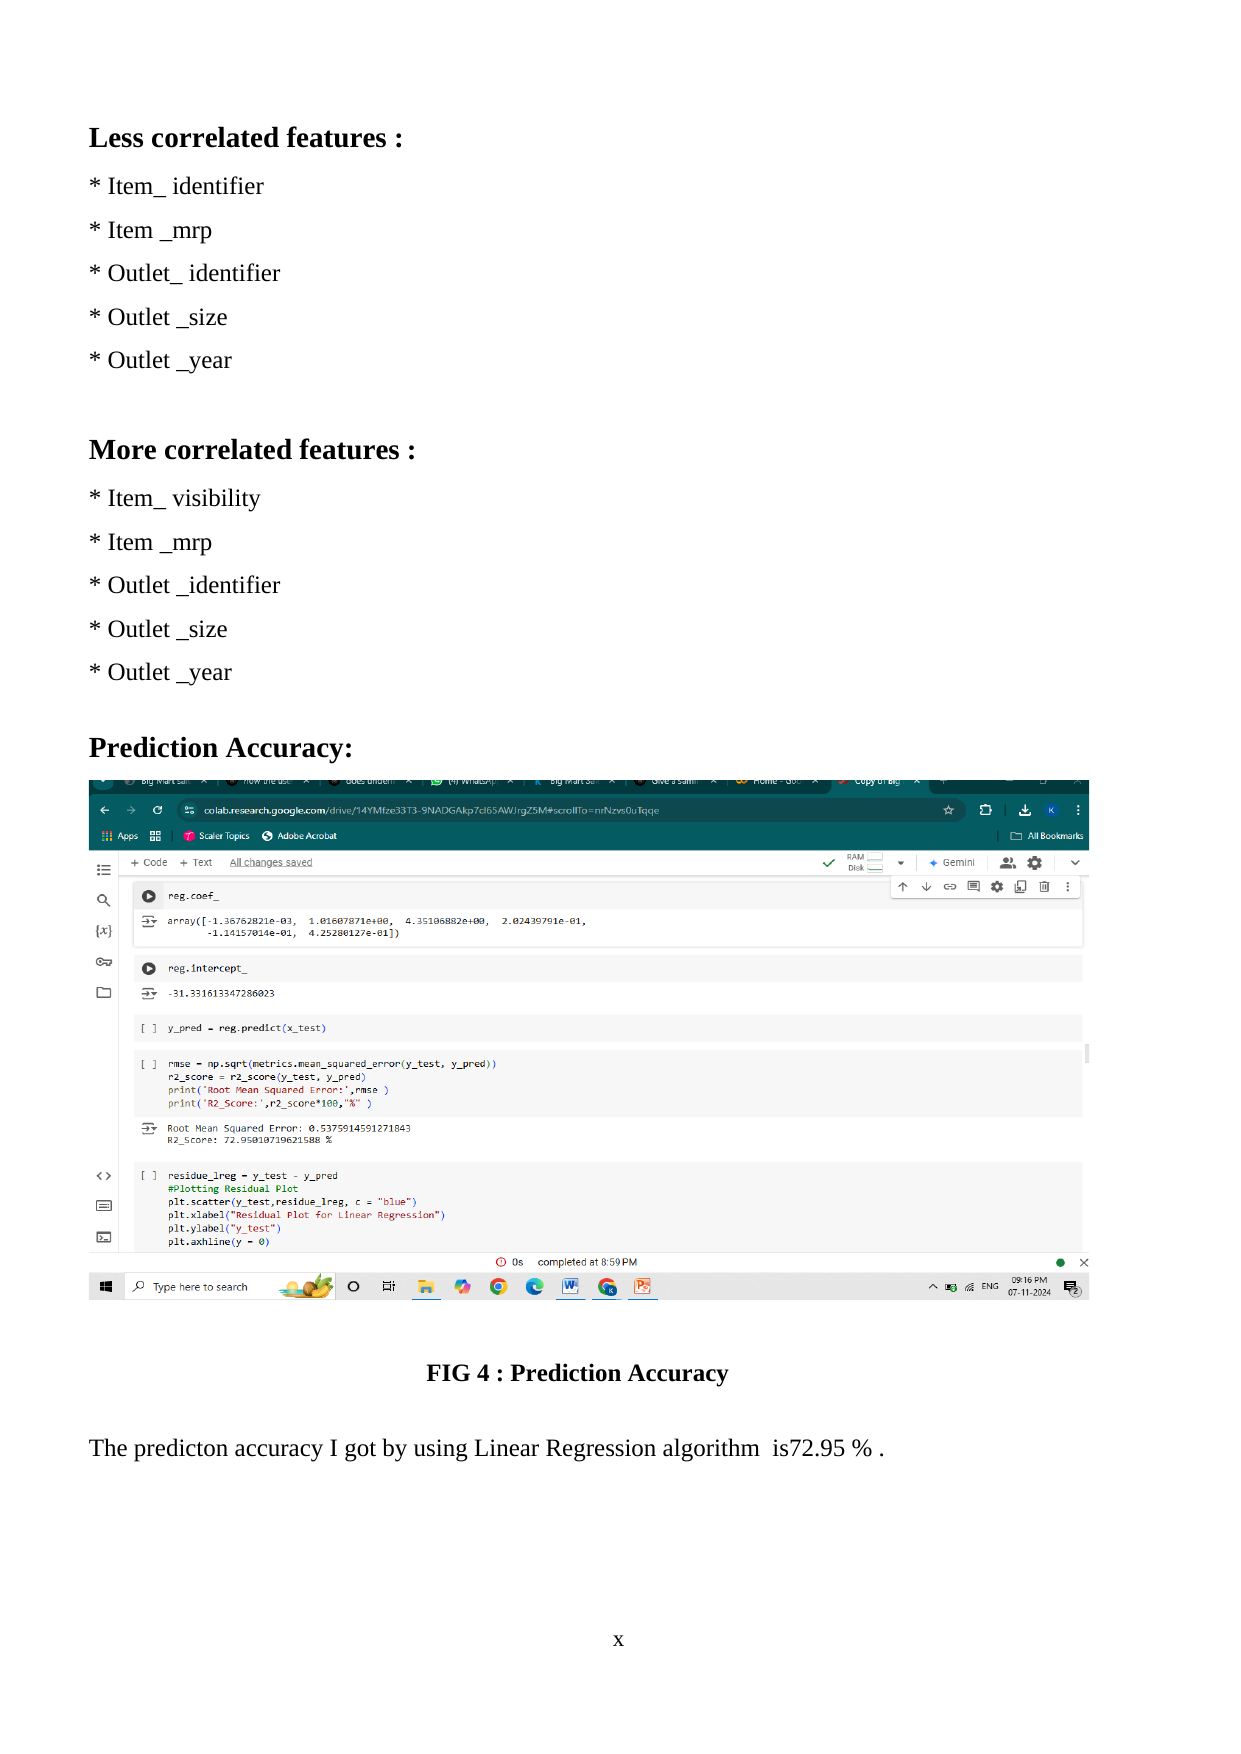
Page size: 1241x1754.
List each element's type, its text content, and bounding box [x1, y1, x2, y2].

text * Item_ visibility [89, 483, 1122, 512]
text * Outlet _identifier [89, 570, 1122, 599]
text * Item _mrp [89, 527, 1122, 555]
text More correlated features : [89, 432, 1122, 466]
picture [88, 780, 1090, 1300]
text * Outlet _size [89, 614, 1122, 642]
text Less correlated features : [89, 120, 1122, 154]
text The predicton accuracy I got by using Linear Regression algorithm is72.95 % . [89, 1433, 1122, 1461]
text * Item_ identifier [89, 171, 1122, 200]
text * Outlet _size [89, 302, 1122, 331]
text * Outlet_ identifier [89, 258, 1122, 287]
text Prediction Accuracy: [89, 730, 1122, 763]
text * Outlet _year [89, 657, 1122, 686]
text FIG 4 : Prediction Accuracy [89, 1358, 1122, 1387]
text * Outlet _year [89, 345, 1122, 374]
text * Item _mrp [89, 215, 1122, 243]
